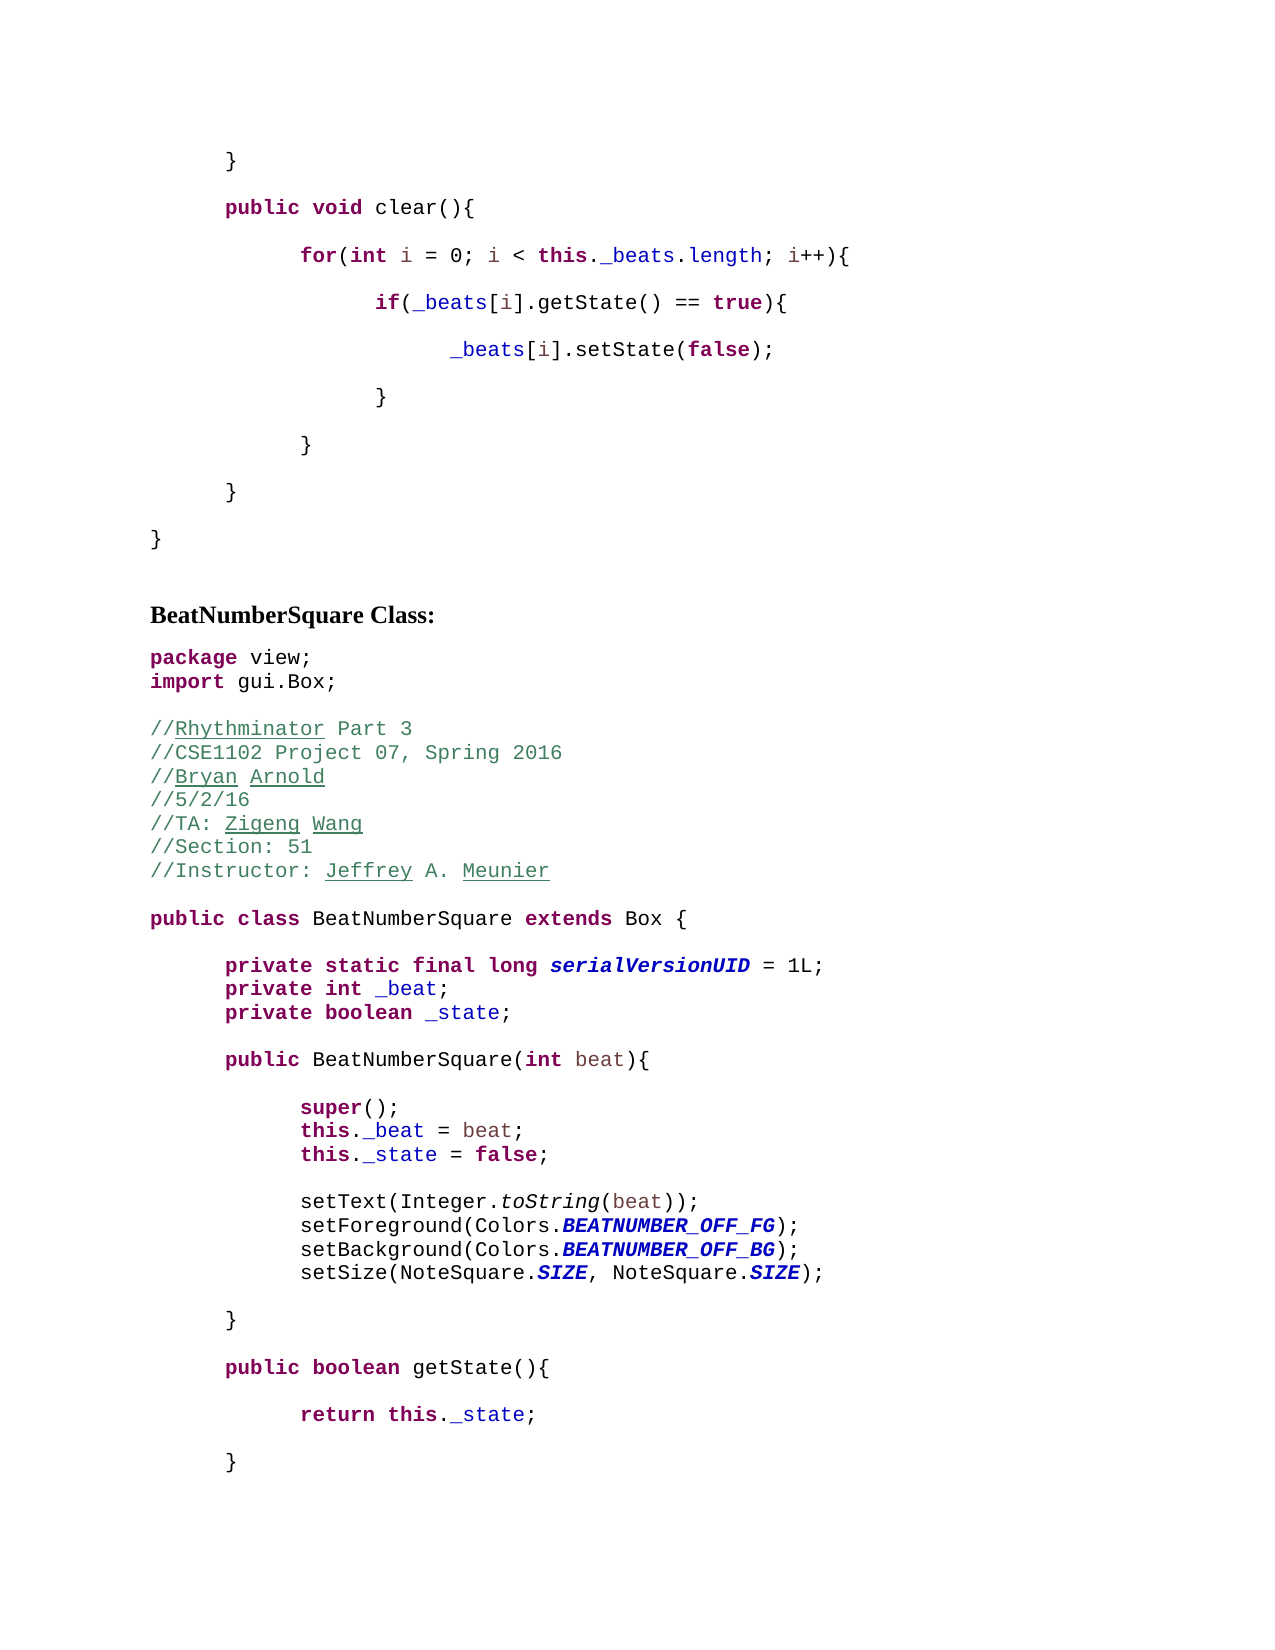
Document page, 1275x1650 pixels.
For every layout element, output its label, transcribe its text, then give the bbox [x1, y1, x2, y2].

text } [150, 150, 1125, 174]
text setSize(NoteSquare.SIZE, NoteSquare.SIZE); [150, 1262, 1125, 1286]
text setForeground(Colors.BEATNUMBER_OFF_FG); [150, 1215, 1125, 1238]
text public boolean getState(){ [150, 1357, 1125, 1380]
text public class BeatNumberSquare extends Box { [150, 907, 1125, 931]
text } [150, 481, 1125, 505]
text import gui.Box; [150, 671, 1125, 695]
text setText(Integer.toString(beat)); [150, 1191, 1125, 1215]
text public BeatNumberSquare(int beat){ [150, 1049, 1125, 1073]
text } [150, 434, 1125, 457]
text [150, 244, 1125, 268]
text setBackground(Colors.BEATNUMBER_OFF_BG); [150, 1238, 1125, 1262]
text _beats[i].setState(false); [150, 339, 1125, 363]
text //Section: 51 [150, 837, 1125, 860]
text private static final long serialVersionUID = 1L; [150, 955, 1125, 978]
text //CSE1102 Project 07, Spring 2016 [150, 742, 1125, 766]
text private int _beat; [150, 978, 1125, 1002]
text public void clear(){ [150, 197, 1125, 221]
text } [150, 386, 1125, 410]
text package view; [150, 647, 1125, 671]
text private boolean _state; [150, 1002, 1125, 1026]
text this._state = false; [150, 1144, 1125, 1168]
text //Rhythminator Part 3 [150, 718, 1125, 742]
text //5/2/16 [150, 789, 1125, 813]
text super(); [150, 1097, 1125, 1120]
text } [150, 528, 1125, 552]
text //Bryan Arnold [150, 766, 1125, 789]
text //TA: Zigeng Wang [150, 813, 1125, 837]
text } [150, 1451, 1125, 1475]
text //Instructor: Jeffrey A. Meunier [150, 860, 1125, 884]
text } [150, 1309, 1125, 1333]
text if(_beats[i].getState() == true){ [150, 292, 1125, 316]
text BeatNumberSquare Class: [150, 600, 1125, 628]
text this._beat = beat; [150, 1120, 1125, 1144]
text return this._state; [150, 1404, 1125, 1428]
